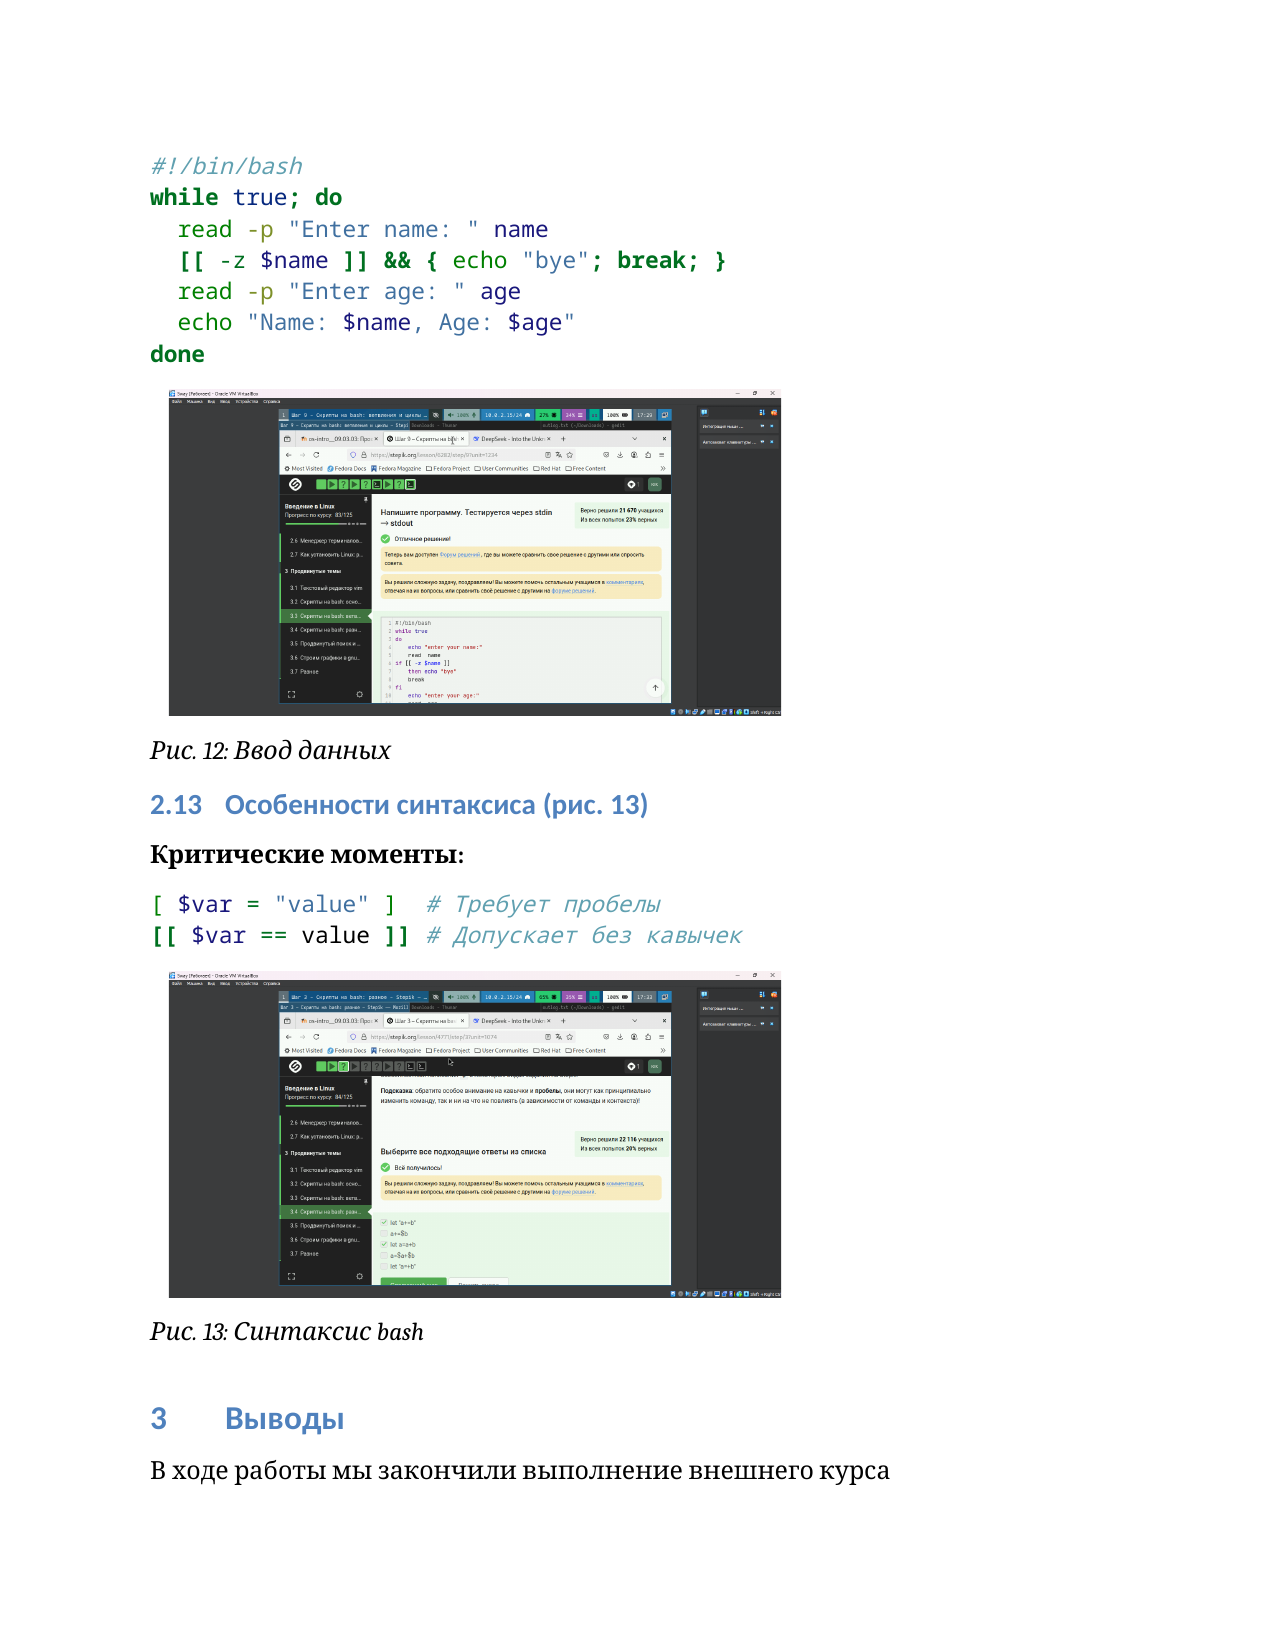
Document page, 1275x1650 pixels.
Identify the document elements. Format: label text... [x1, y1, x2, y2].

text Рис. 12: Ввод данных [150, 737, 1125, 765]
picture [168, 971, 782, 1298]
text [ $var = "value" ] # Требует пробелы [[ $var == value ]] # Допускает без кавычек [150, 888, 1125, 951]
text Рис. 13: Синтаксис bash [150, 1318, 1125, 1347]
picture [168, 389, 782, 716]
text В ходе работы мы закончили выполнение внешнего курса [150, 1457, 1125, 1485]
text #!/bin/bash while true; do read -p "Enter name: " name [[ -z $name ]] && { echo "bye"; break; } read -p "Enter age: " age echo "Name: $name, Age: $age" done [150, 150, 1125, 369]
subtitle 3 Выводы [150, 1397, 1125, 1438]
text Критические моменты: [150, 841, 1125, 869]
subtitle 2.13 Особенности синтаксиса (рис. 13) [150, 786, 1125, 822]
